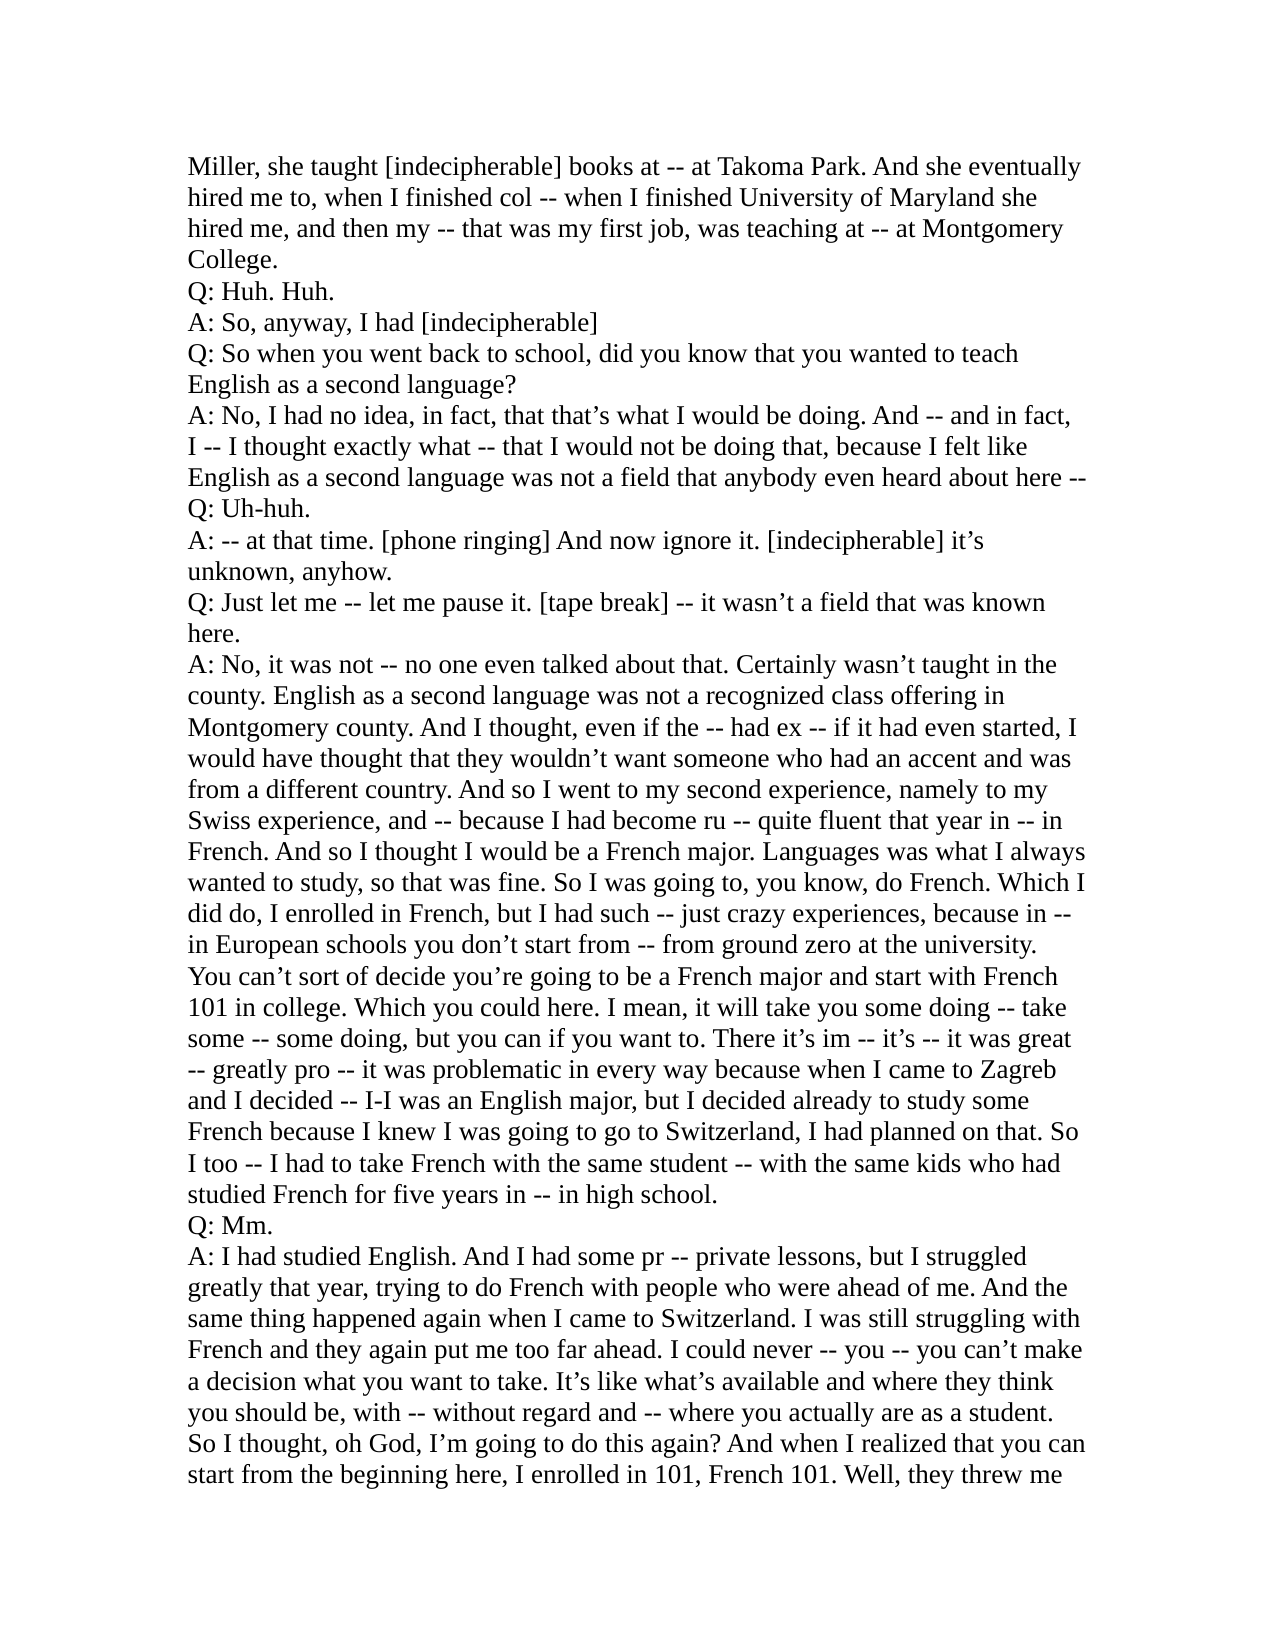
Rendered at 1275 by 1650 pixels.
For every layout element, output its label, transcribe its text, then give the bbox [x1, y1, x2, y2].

text Q: Mm. [187, 1240, 1087, 1271]
text Q: Huh. Huh. [187, 306, 1087, 337]
text A: No, it was not -- no one even talked about that. Certainly wasn’t taught in the county. English as a second language was not a recognized class offering in Montgomery county. And I thought, even if the -- had ex -- if it had even started, I would have thought that they wouldn’t want someone who had an accent and was from a different country. And so I went to my second experience, namely to my Swiss experience, and -- because I had become ru -- quite fluent that year in -- in French. And so I thought I would be a French major. Languages was what I always wanted to study, so that was fine. So I was going to, you know, do French. Which I did do, I enrolled in French, but I had such -- just crazy experiences, because in -- in European schools you don’t start from -- from ground zero at the university. You can’t sort of decide you’re going to be a French major and start with French 101 in college. Which you could here. I mean, it will take you some doing -- take some -- some doing, but you can if you want to. There it’s im -- it’s -- it was great -- greatly pro -- it was problematic in every way because when I came to Zagreb and I decided -- I-I was an English major, but I decided already to study some French because I knew I was going to go to Switzerland, I had planned on that. So I too -- I had to take French with the same student -- with the same kids who had studied French for five years in -- in high school. [187, 679, 1087, 1240]
text A: So -- so that was -- that was fine. So eventually I took a lot of classes from Dr. Miller, she taught [indecipherable] books at -- at Takoma Park. And she eventually hired me to, when I finished col -- when I finished University of Maryland she hired me, and then my -- that was my first job, was teaching at -- at Montgomery College. [187, 150, 1087, 306]
text A: So, anyway, I had [indecipherable] [187, 337, 1087, 368]
text Q: Uh-huh. [187, 524, 1087, 555]
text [187, 1271, 1087, 1489]
text Q: Just let me -- let me pause it. [tape break] -- it wasn’t a field that was known here. [187, 617, 1087, 679]
text A: -- at that time. [phone ringing] And now ignore it. [indecipherable] it’s unknown, anyhow. [187, 555, 1087, 617]
text A: No, I had no idea, in fact, that that’s what I would be doing. And -- and in fact, I -- I thought exactly what -- that I would not be doing that, because I felt like English as a second language was not a field that anybody even heard about here -- [187, 430, 1087, 524]
text Q: So when you went back to school, did you know that you wanted to teach English as a second language? [187, 368, 1087, 430]
